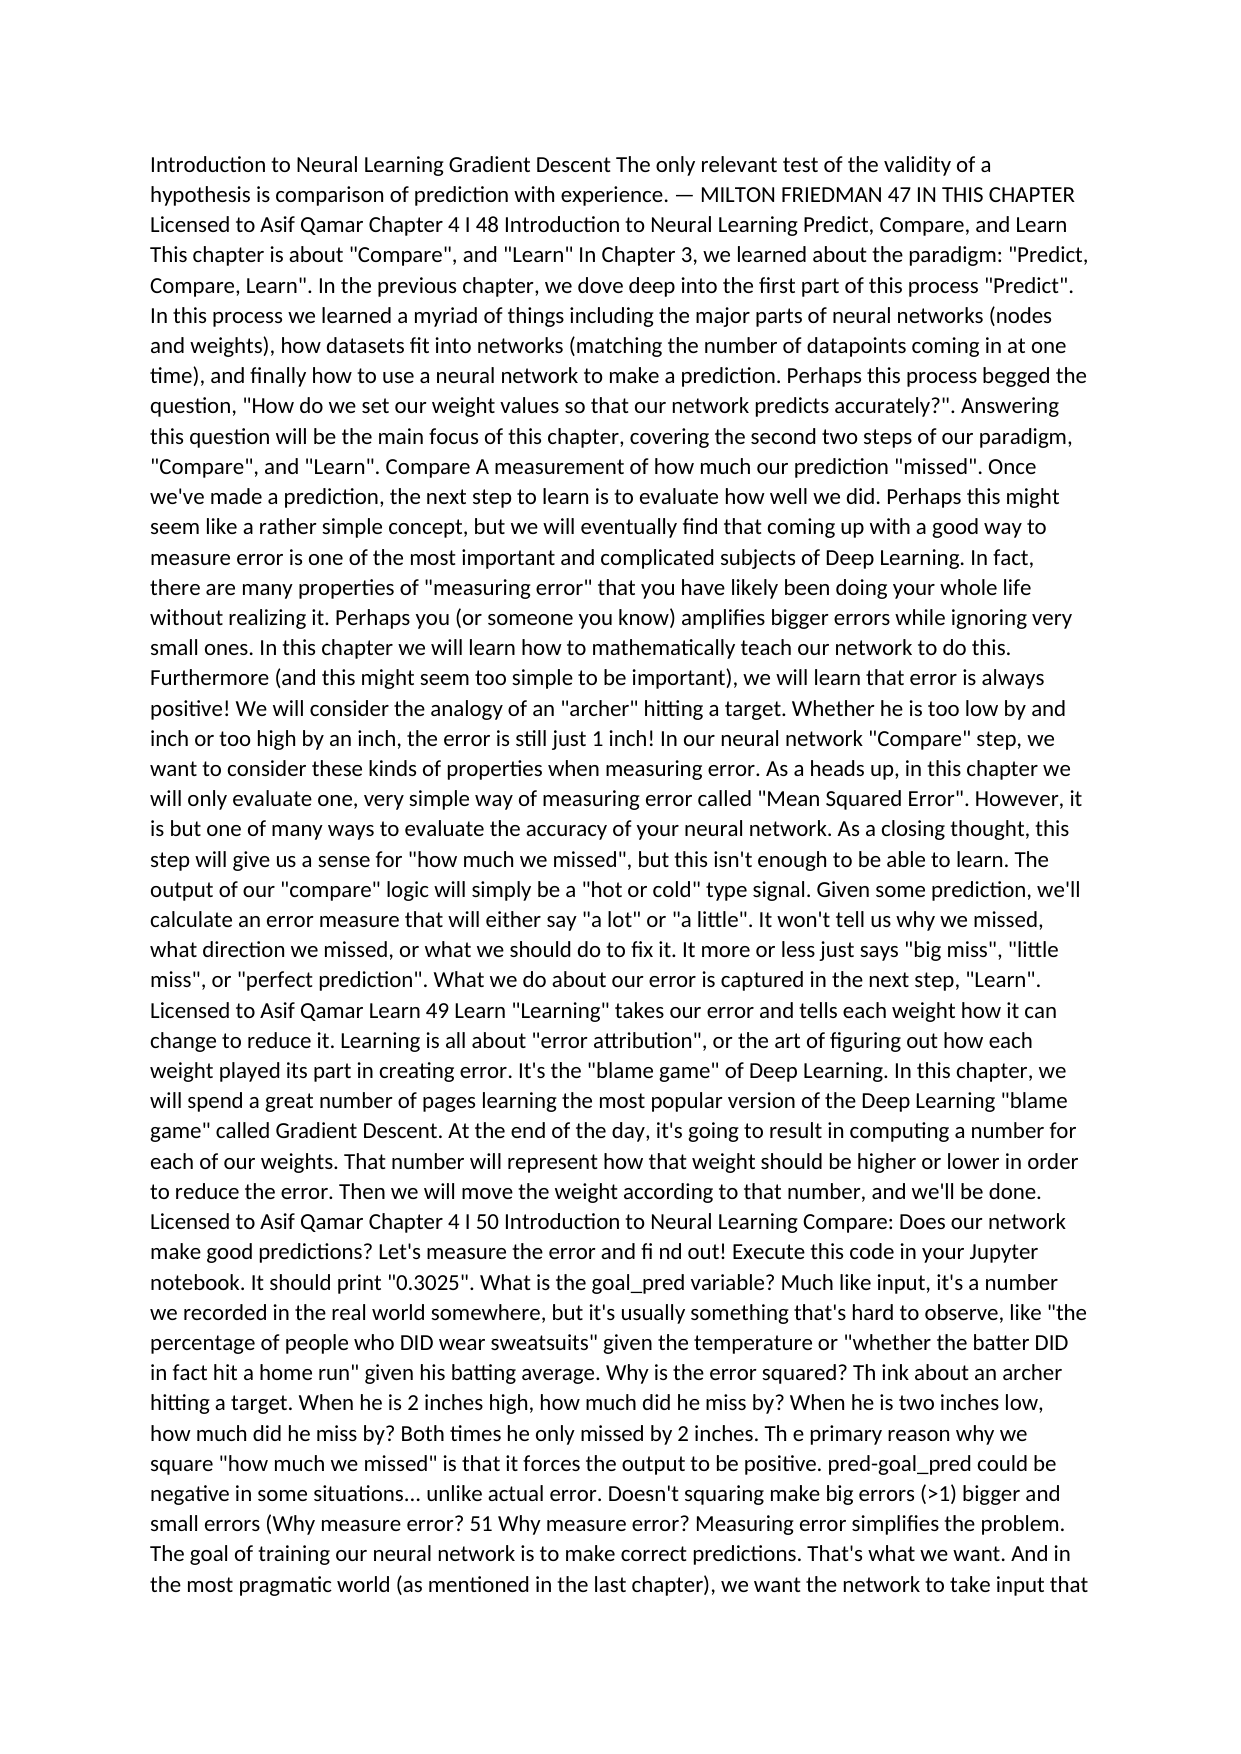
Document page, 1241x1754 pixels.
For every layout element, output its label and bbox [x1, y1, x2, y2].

text [150, 150, 1090, 1598]
